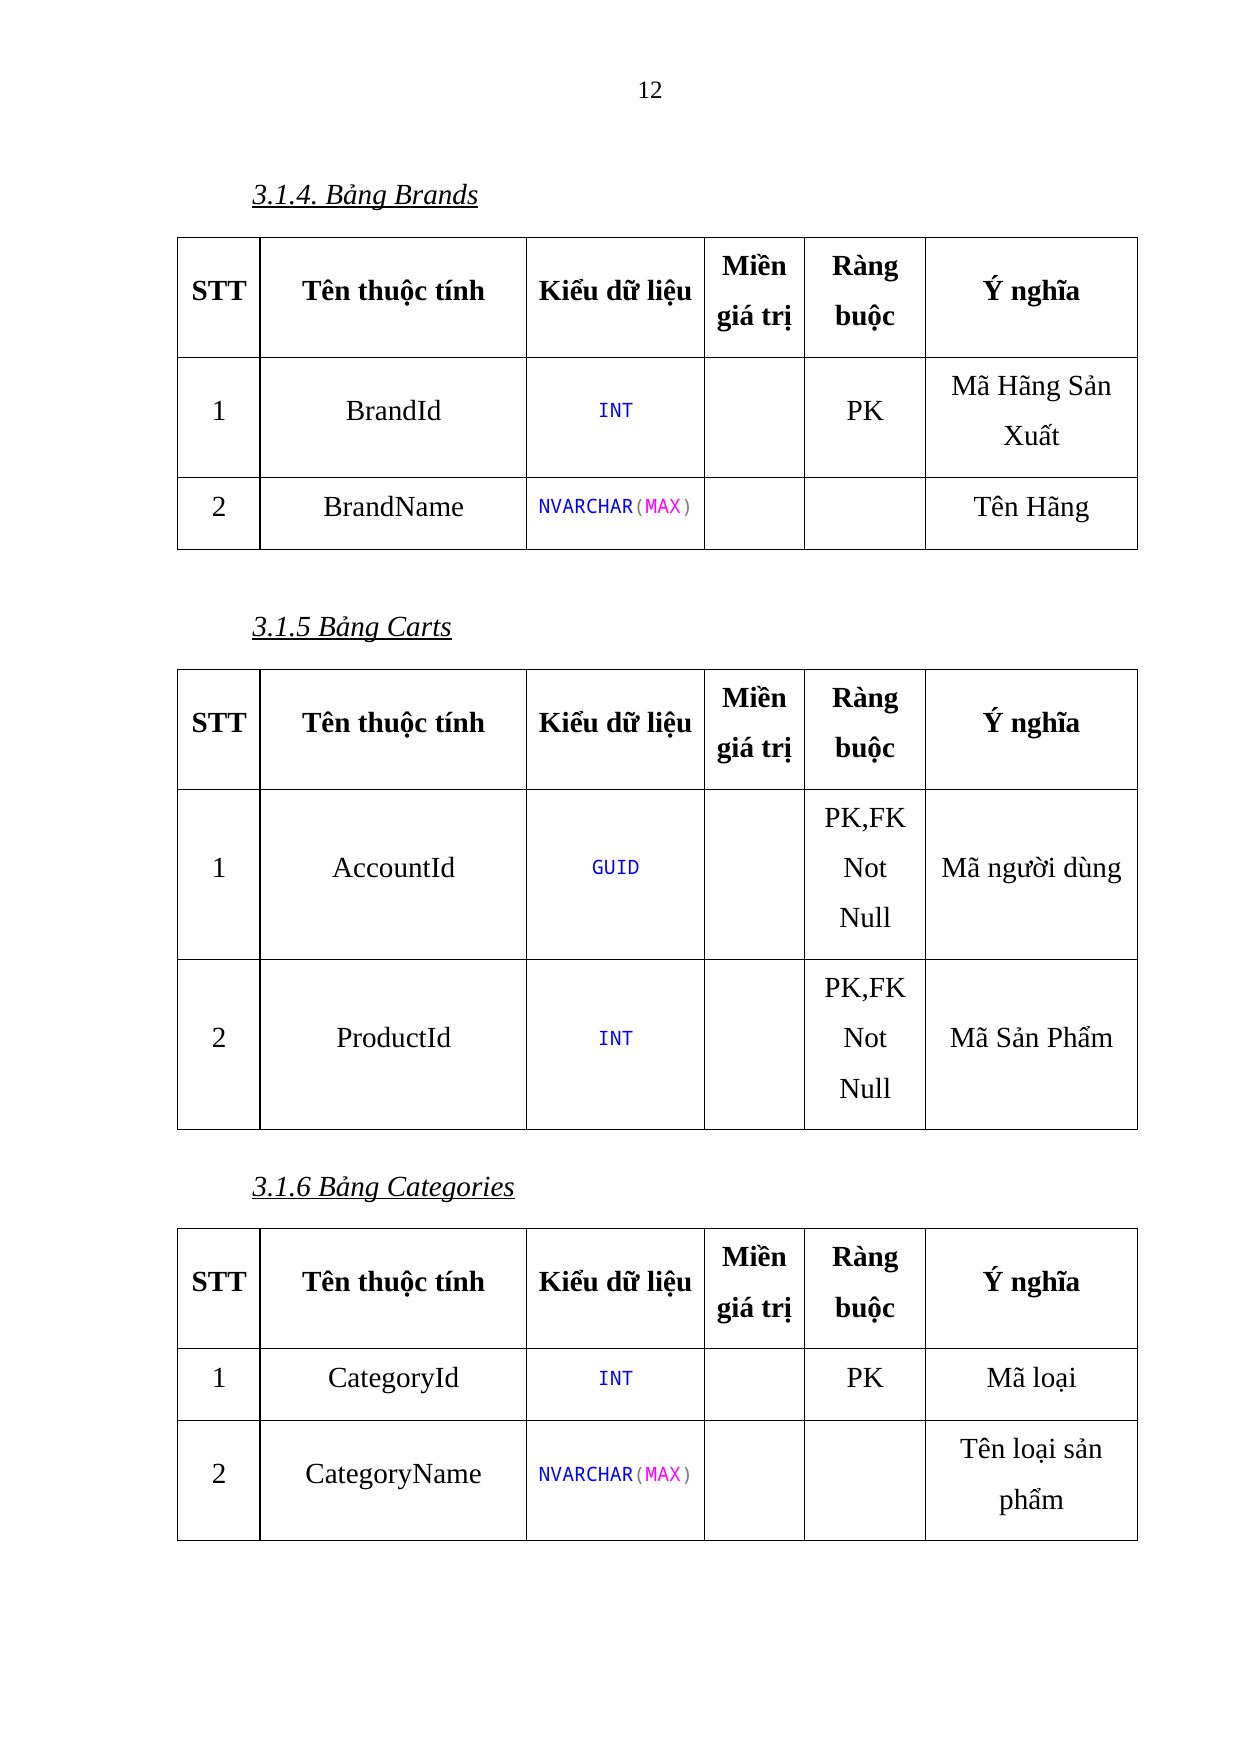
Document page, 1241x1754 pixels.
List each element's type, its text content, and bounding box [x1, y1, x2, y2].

table_header STT [178, 670, 259, 788]
table_header Miền giá trị [705, 1229, 804, 1348]
table_cell GUID [527, 790, 704, 959]
table_cell [705, 478, 804, 549]
table_cell CategoryId [261, 1349, 526, 1420]
table_cell PK,FK Not Null [805, 790, 925, 959]
table_cell 1 [178, 790, 259, 959]
table_cell [705, 358, 804, 477]
table_cell [705, 960, 804, 1129]
table_cell Mã Hãng Sản Xuất [926, 358, 1137, 477]
table_header Ý nghĩa [926, 1229, 1137, 1348]
table_cell ProductId [261, 960, 526, 1129]
table_cell PK [805, 358, 925, 477]
table_header STT [178, 1229, 259, 1348]
table_header Ý nghĩa [926, 670, 1137, 788]
table_cell Mã loại [926, 1349, 1137, 1420]
table_header Miền giá trị [705, 238, 804, 357]
table_cell 1 [178, 1349, 259, 1420]
table_cell BrandName [261, 478, 526, 549]
table_cell Tên loại sản phẩm [926, 1421, 1137, 1540]
table_cell INT [527, 960, 704, 1129]
table_header Tên thuộc tính [261, 670, 526, 788]
table_cell 1 [178, 358, 259, 477]
table_cell Mã Sản Phẩm [926, 960, 1137, 1129]
table_cell INT [527, 1349, 704, 1420]
list 3.1.6 Bảng Categories [252, 1169, 1122, 1202]
table_cell NVARCHAR(MAX) [527, 1421, 704, 1540]
table_cell Tên Hãng [926, 478, 1137, 549]
table_header Ý nghĩa [926, 238, 1137, 357]
table_cell [705, 1349, 804, 1420]
table_cell 2 [178, 478, 259, 549]
table_cell BrandId [261, 358, 526, 477]
table_cell 2 [178, 1421, 259, 1540]
list 3.1.4. Bảng Brands [252, 177, 1122, 211]
table_cell 2 [178, 960, 259, 1129]
table_cell CategoryName [261, 1421, 526, 1540]
table_cell INT [527, 358, 704, 477]
table_header Ràng buộc [805, 1229, 925, 1348]
table_cell Mã người dùng [926, 790, 1137, 959]
table_header Ràng buộc [805, 670, 925, 788]
table_cell AccountId [261, 790, 526, 959]
table_cell [705, 790, 804, 959]
table_cell PK,FK Not Null [805, 960, 925, 1129]
table_header Miền giá trị [705, 670, 804, 788]
table_header STT [178, 238, 259, 357]
table_cell [705, 1421, 804, 1540]
table_header Ràng buộc [805, 238, 925, 357]
table_cell PK [805, 1349, 925, 1420]
table_header Kiểu dữ liệu [527, 670, 704, 788]
list 3.1.5 Bảng Carts [252, 609, 1122, 643]
table_cell [805, 1421, 925, 1540]
table_cell NVARCHAR(MAX) [527, 478, 704, 549]
table_header Tên thuộc tính [261, 238, 526, 357]
table_header Kiểu dữ liệu [527, 238, 704, 357]
table_cell [805, 478, 925, 549]
table_header Tên thuộc tính [261, 1229, 526, 1348]
table_header Kiểu dữ liệu [527, 1229, 704, 1348]
